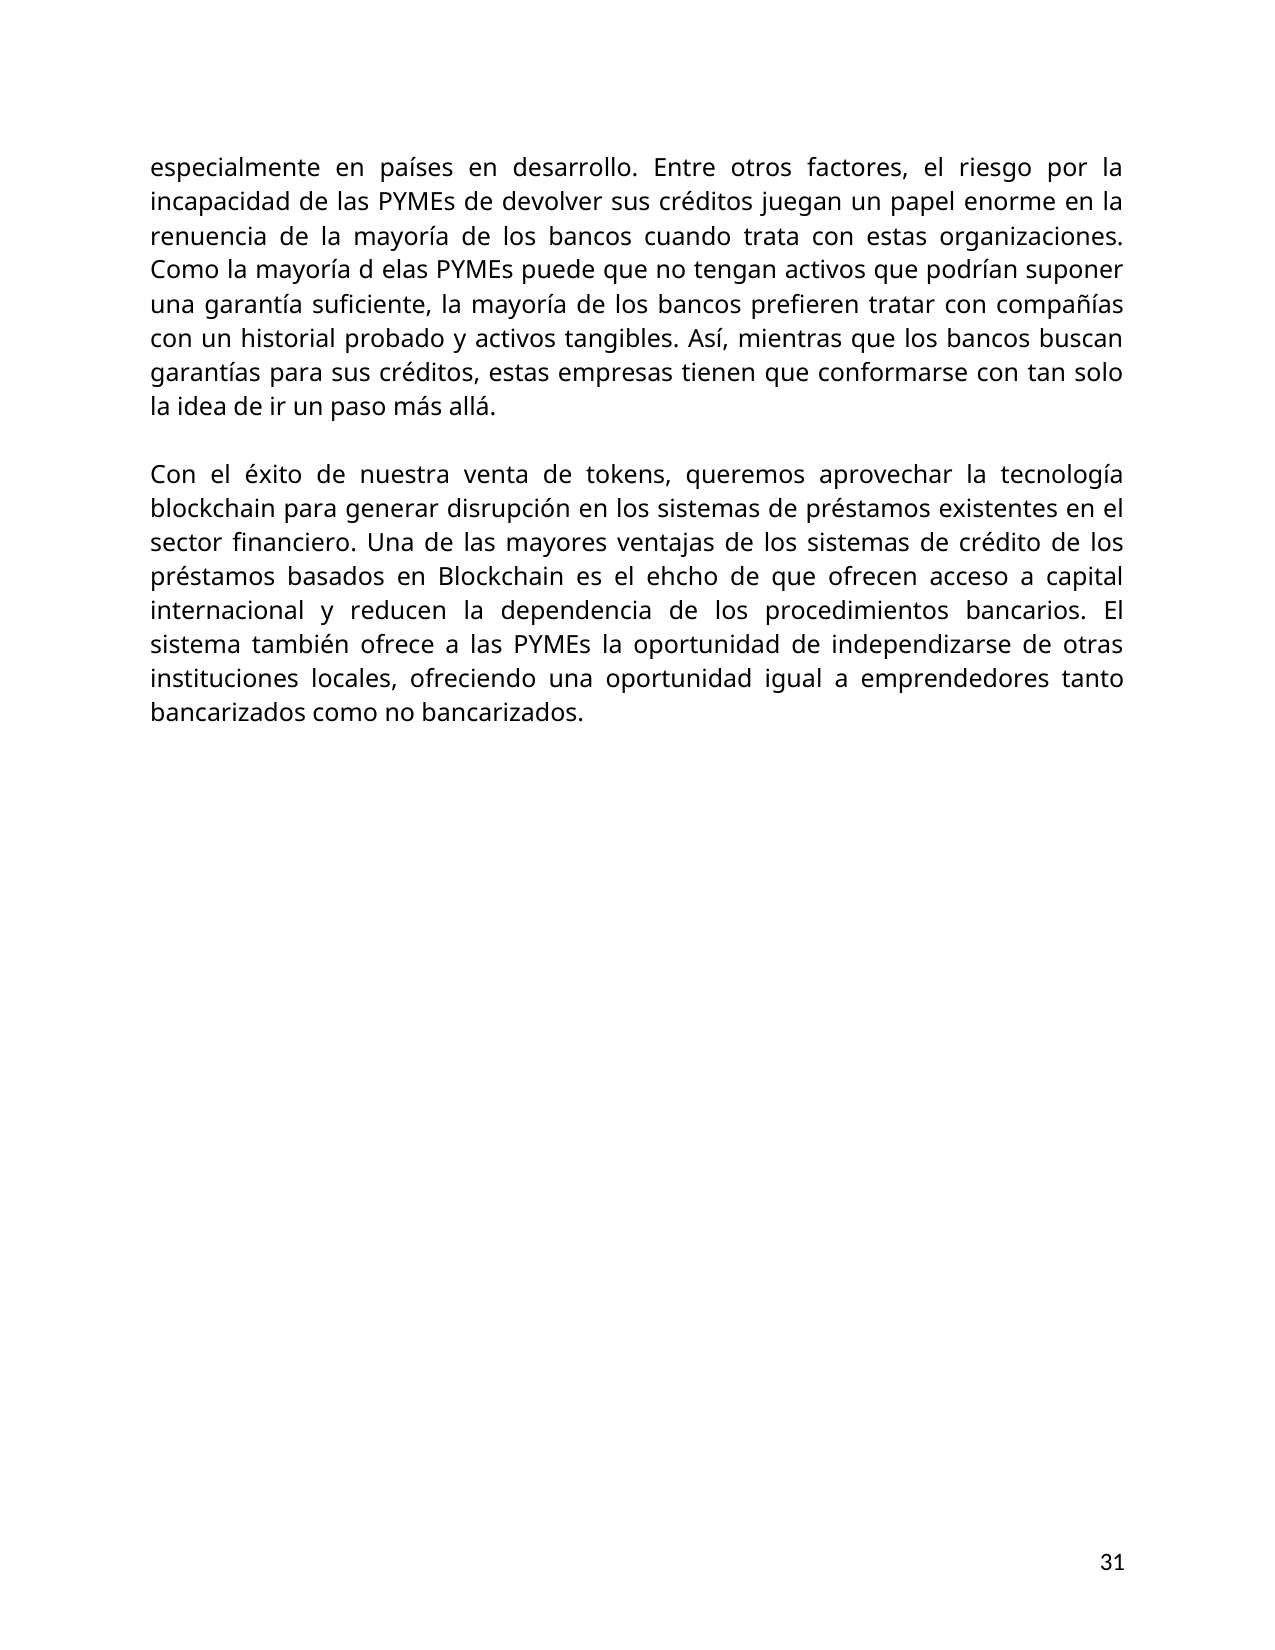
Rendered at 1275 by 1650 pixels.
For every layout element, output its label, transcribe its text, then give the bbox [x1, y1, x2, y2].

text Con el éxito de nuestra venta de tokens, queremos aprovechar la tecnología blockchain para generar disrupción en los sistemas de préstamos existentes en el sector financiero. Una de las mayores ventajas de los sistemas de crédito de los préstamos basados en Blockchain es el ehcho de que ofrecen acceso a capital internacional y reducen la dependencia de los procedimientos bancarios. El sistema también ofrece a las PYMEs la oportunidad de independizarse de otras instituciones locales, ofreciendo una oportunidad igual a emprendedores tanto bancarizados como no bancarizados. [150, 457, 1125, 729]
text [150, 150, 1125, 422]
